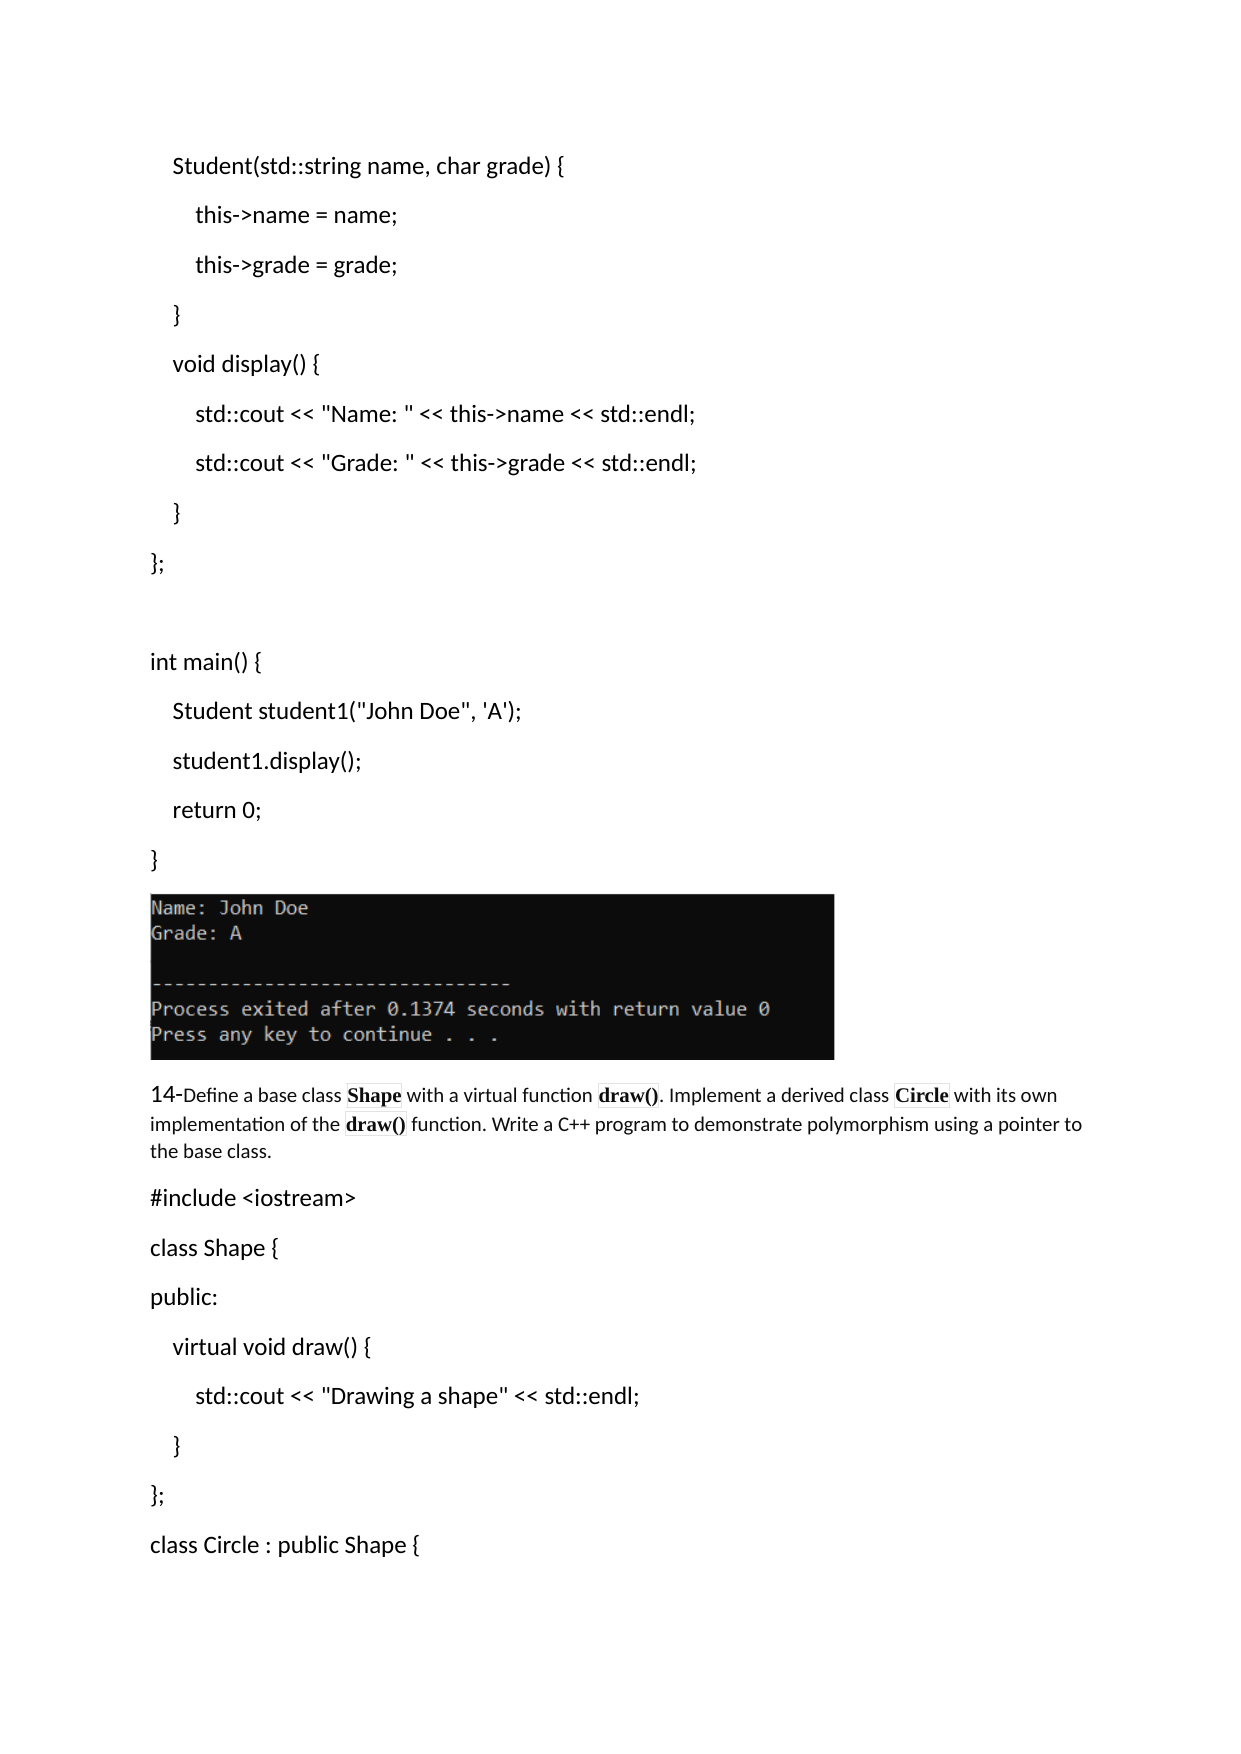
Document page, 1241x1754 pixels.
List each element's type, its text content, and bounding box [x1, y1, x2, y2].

text int main() { [150, 646, 1090, 676]
text Student(std::string name, char grade) { [150, 150, 1090, 181]
text std::cout << "Name: " << this->name << std::endl; [150, 398, 1090, 428]
text student1.display(); [150, 745, 1090, 776]
text void display() { [150, 348, 1090, 379]
text } [150, 844, 1090, 875]
picture [150, 893, 835, 1060]
text }; [150, 1480, 1090, 1510]
text this->name = name; [150, 199, 1090, 230]
text #include <iostream> [150, 1182, 1090, 1213]
text } [150, 1430, 1090, 1461]
text class Circle : public Shape { [150, 1529, 1090, 1560]
text } [150, 299, 1090, 329]
text }; [150, 547, 1090, 577]
text virtual void draw() { [150, 1331, 1090, 1361]
text public: [150, 1281, 1090, 1312]
text this->grade = grade; [150, 249, 1090, 280]
text std::cout << "Drawing a shape" << std::endl; [150, 1381, 1090, 1411]
text std::cout << "Grade: " << this->grade << std::endl; [150, 447, 1090, 478]
text class Shape { [150, 1232, 1090, 1262]
text Student student1("John Doe", 'A'); [150, 695, 1090, 726]
text } [150, 497, 1090, 528]
text return 0; [150, 794, 1090, 825]
text 14-Define a base class Shape with a virtual function draw(). Implement a derived class Circle with its own implementation of the draw() function. Write a C++ program to demonstrate polymorphism using a pointer to the base class. [150, 1078, 1090, 1163]
